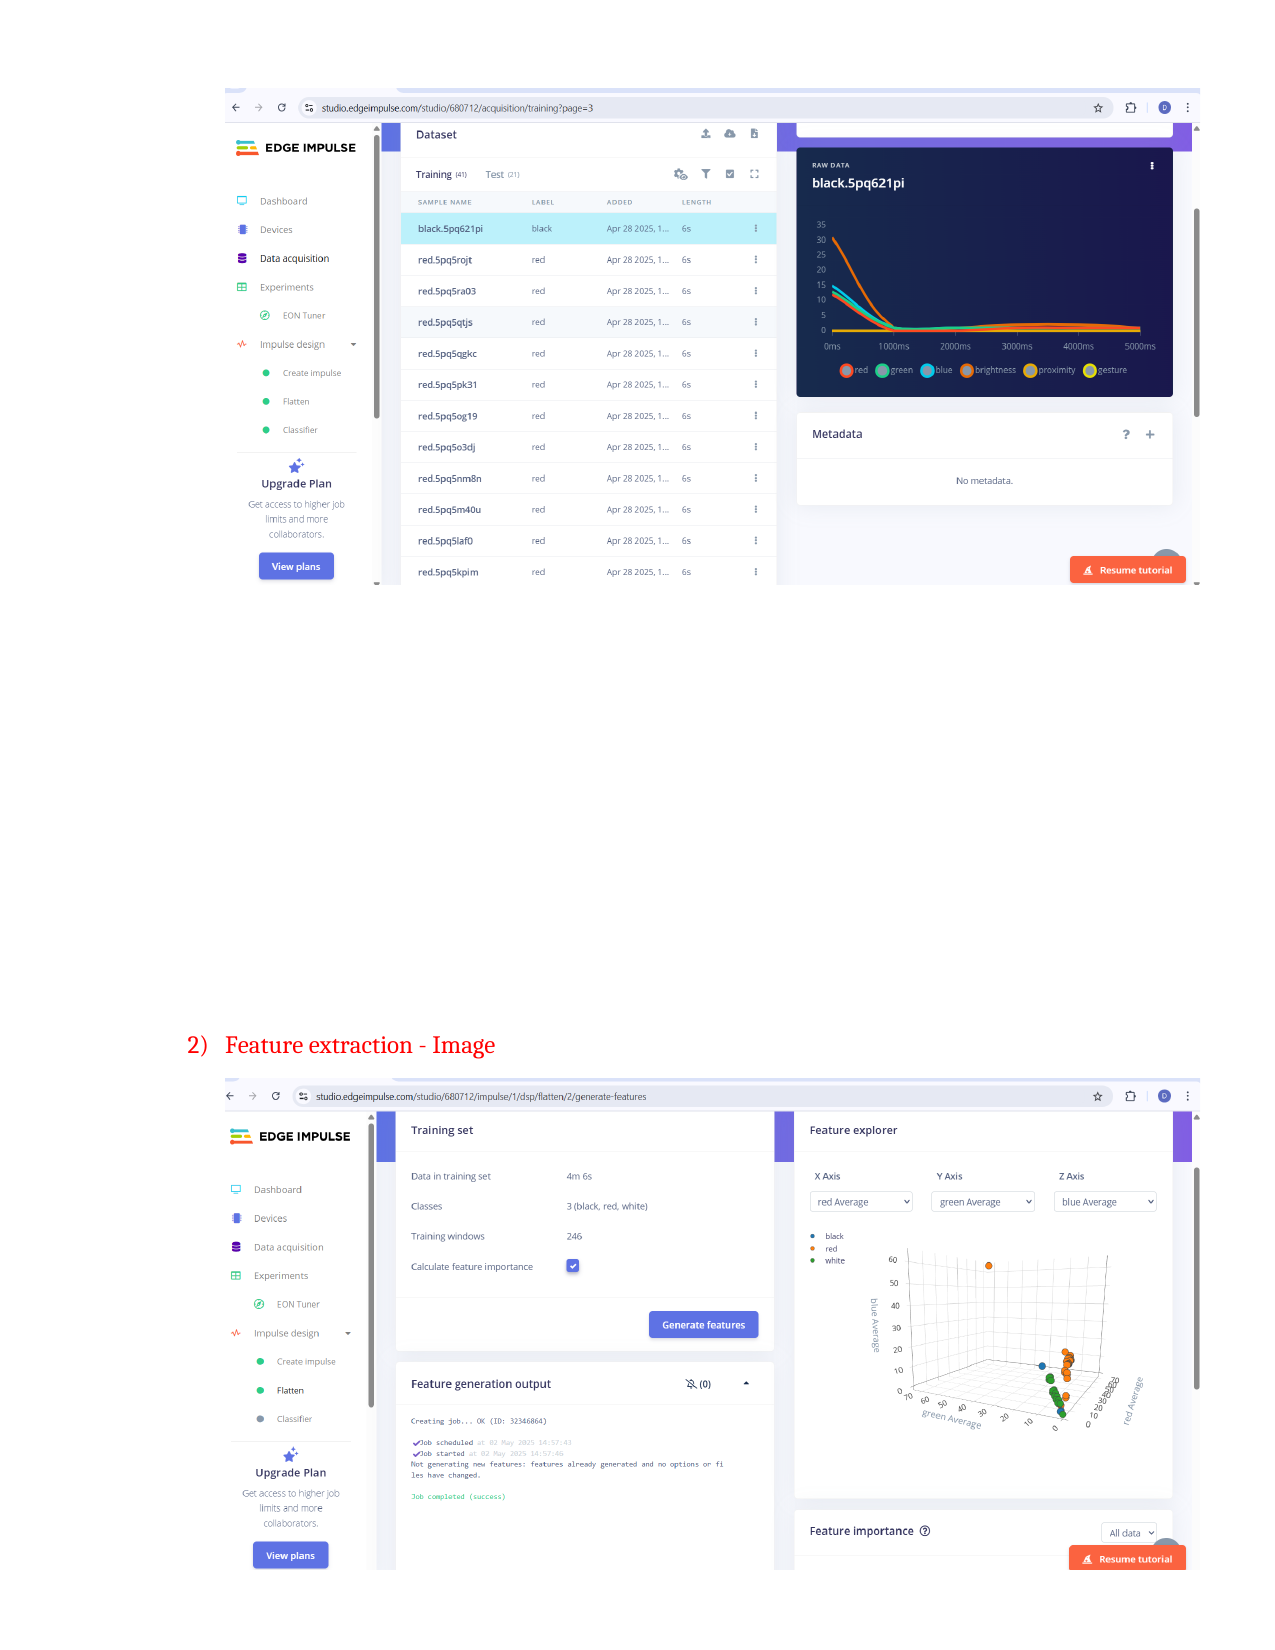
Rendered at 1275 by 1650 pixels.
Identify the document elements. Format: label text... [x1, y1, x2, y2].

picture [225, 88, 1200, 585]
picture [225, 1078, 1200, 1570]
list Feature extraction - Image [187, 1031, 1125, 1059]
